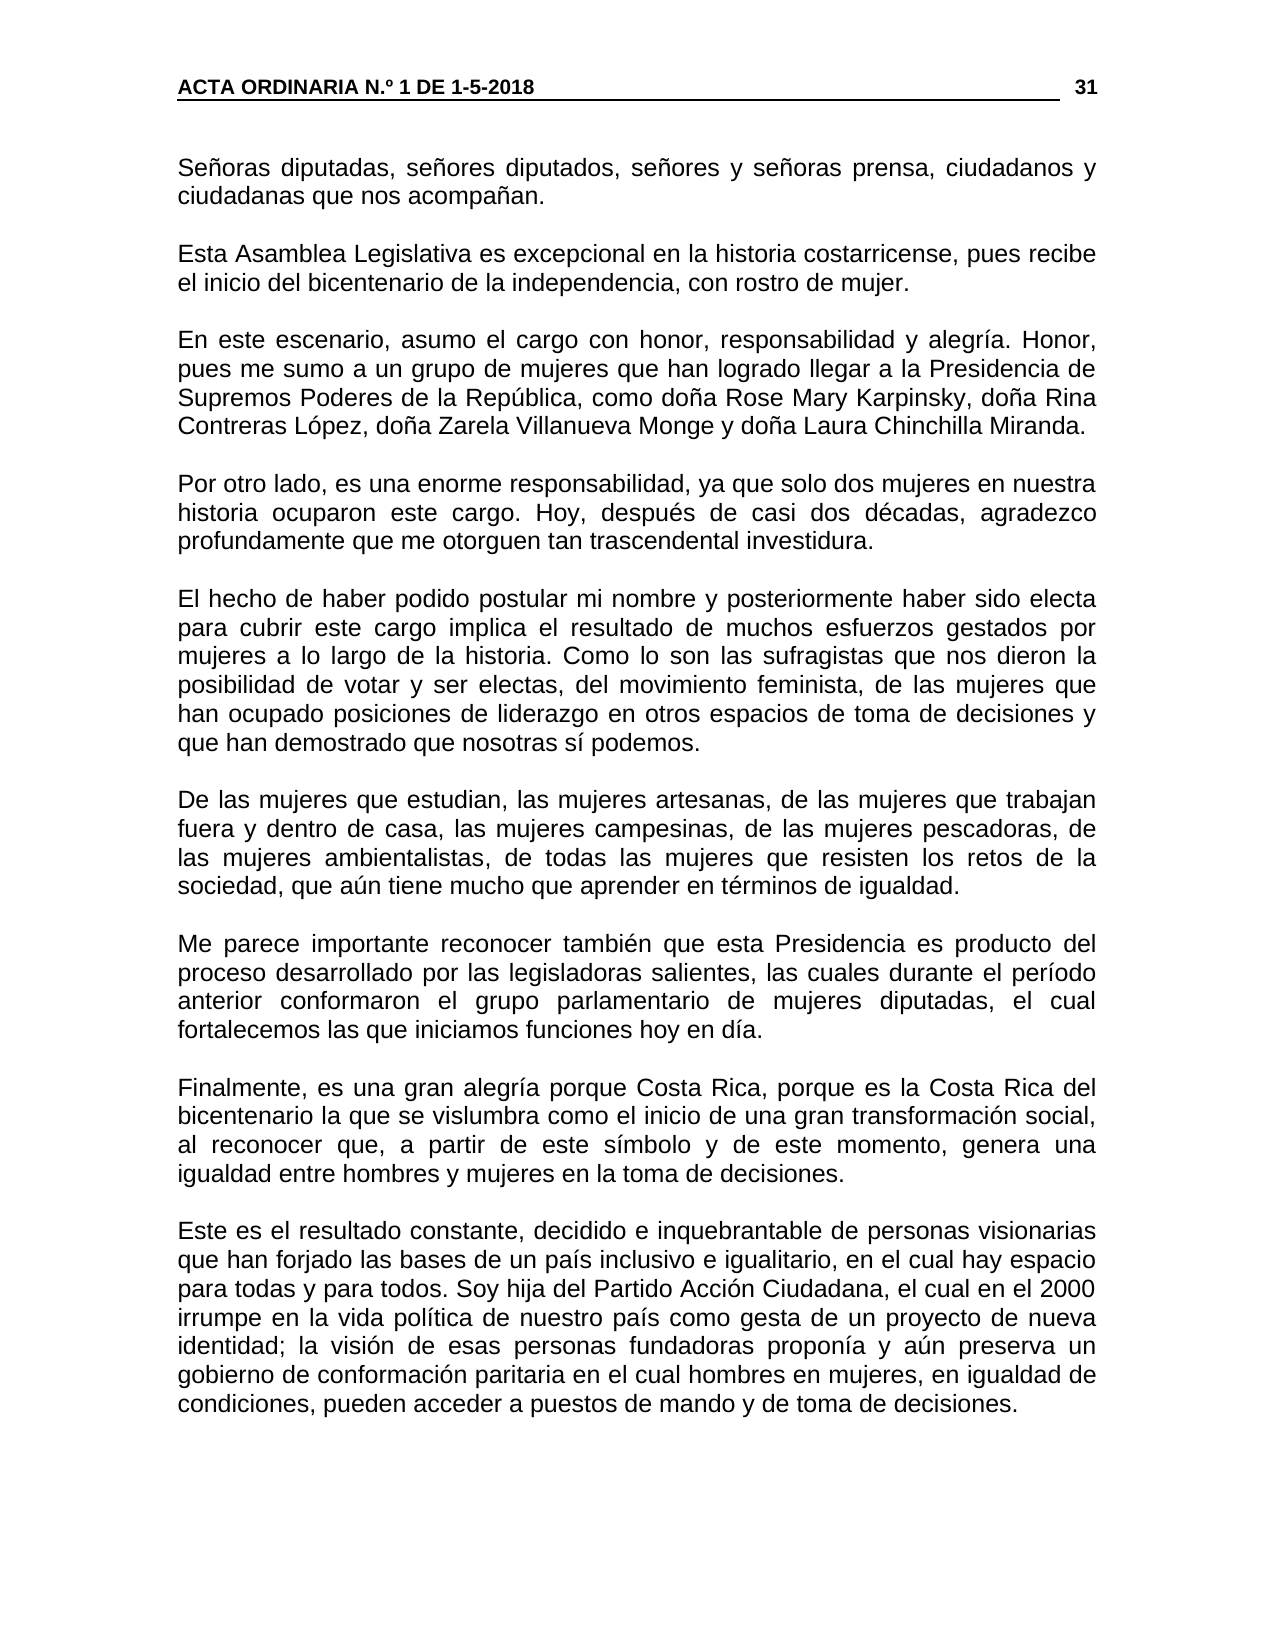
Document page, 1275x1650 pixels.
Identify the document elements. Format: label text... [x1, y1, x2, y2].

text Finalmente, es una gran alegría porque Costa Rica, porque es la Costa Rica del bicentenario la que se vislumbra como el inicio de una gran transformación social, al reconocer que, a partir de este símbolo y de este momento, genera una igualdad entre hombres y mujeres en la toma de decisiones. [177, 1073, 1098, 1188]
text En este escenario, asumo el cargo con honor, responsabilidad y alegría. Honor, pues me sumo a un grupo de mujeres que han logrado llegar a la Presidencia de Supremos Poderes de la República, como doña Rose Mary Karpinsky, doña Rina Contreras López, doña Zarela Villanueva Monge y doña Laura Chinchilla Miranda. [177, 325, 1098, 440]
text Esta Asamblea Legislativa es excepcional en la historia costarricense, pues recibe el inicio del bicentenario de la independencia, con rostro de mujer. [177, 239, 1098, 296]
text Señoras diputadas, señores diputados, señores y señoras prensa, ciudadanos y ciudadanas que nos acompañan. [177, 153, 1098, 210]
text Por otro lado, es una enorme responsabilidad, ya que solo dos mujeres en nuestra historia ocuparon este cargo. Hoy, después de casi dos décadas, agradezco profundamente que me otorguen tan trascendental investidura. [177, 469, 1098, 555]
text El hecho de haber podido postular mi nombre y posteriormente haber sido electa para cubrir este cargo implica el resultado de muchos esfuerzos gestados por mujeres a lo largo de la historia. Como lo son las sufragistas que nos dieron la posibilidad de votar y ser electas, del movimiento feminista, de las mujeres que han ocupado posiciones de liderazgo en otros espacios de toma de decisiones y que han demostrado que nosotras sí podemos. [177, 584, 1098, 756]
text Este es el resultado constante, decidido e inquebrantable de personas visionarias que han forjado las bases de un país inclusivo e igualitario, en el cual hay espacio para todas y para todos. Soy hija del Partido Acción Ciudadana, el cual en el 2000 irrumpe en la vida política de nuestro país como gesta de un proyecto de nueva identidad; la visión de esas personas fundadoras proponía y aún preserva un gobierno de conformación paritaria en el cual hombres en mujeres, en igualdad de condiciones, pueden acceder a puestos de mando y de toma de decisiones. [177, 1216, 1098, 1418]
text De las mujeres que estudian, las mujeres artesanas, de las mujeres que trabajan fuera y dentro de casa, las mujeres campesinas, de las mujeres pescadoras, de las mujeres ambientalistas, de todas las mujeres que resisten los retos de la sociedad, que aún tiene mucho que aprender en términos de igualdad. [177, 785, 1098, 900]
text Me parece importante reconocer también que esta Presidencia es producto del proceso desarrollado por las legisladoras salientes, las cuales durante el período anterior conformaron el grupo parlamentario de mujeres diputadas, el cual fortalecemos las que iniciamos funciones hoy en día. [177, 929, 1098, 1044]
